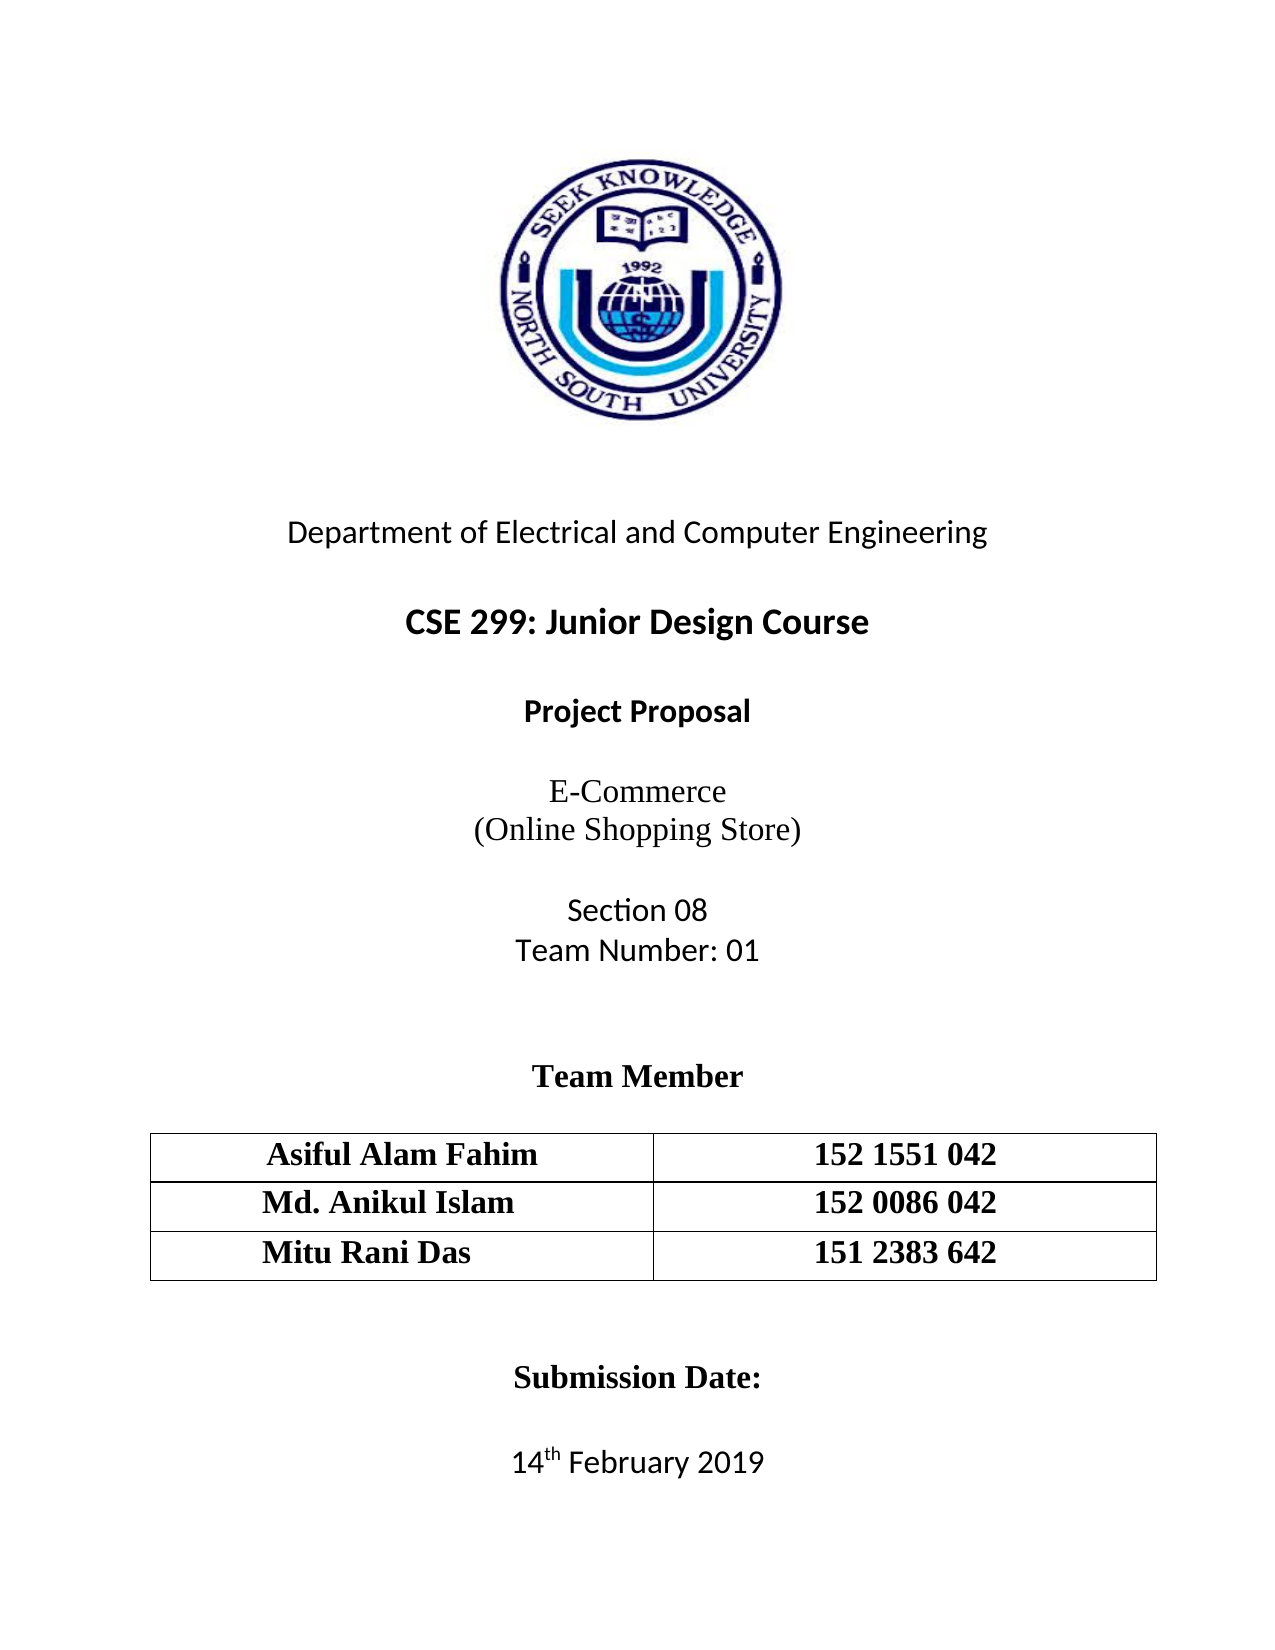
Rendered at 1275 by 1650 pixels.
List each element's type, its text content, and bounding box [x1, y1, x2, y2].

picture [483, 150, 795, 430]
text Project Proposal [150, 690, 1125, 730]
text Department of Electrical and Computer Engineering [150, 511, 1125, 552]
table_cell Md. Anikul Islam [151, 1183, 653, 1231]
table_cell Mitu Rani Das [151, 1232, 653, 1279]
text CSE 299: Junior Design Course [150, 598, 1125, 644]
table_cell 151 2383 642 [654, 1232, 1156, 1279]
table_header 152 1551 042 [654, 1134, 1156, 1181]
text Submission Date: [150, 1357, 1125, 1396]
table_header Asiful Alam Fahim [151, 1134, 653, 1181]
text Team Member [150, 1057, 1125, 1095]
text (Online Shopping Store) [150, 809, 1125, 848]
text Team Number: 01 [150, 929, 1125, 970]
table_cell 152 0086 042 [654, 1183, 1156, 1231]
text 14th February 2019 [150, 1441, 1125, 1482]
text E-Commerce [150, 771, 1125, 809]
text Section 08 [150, 888, 1125, 929]
